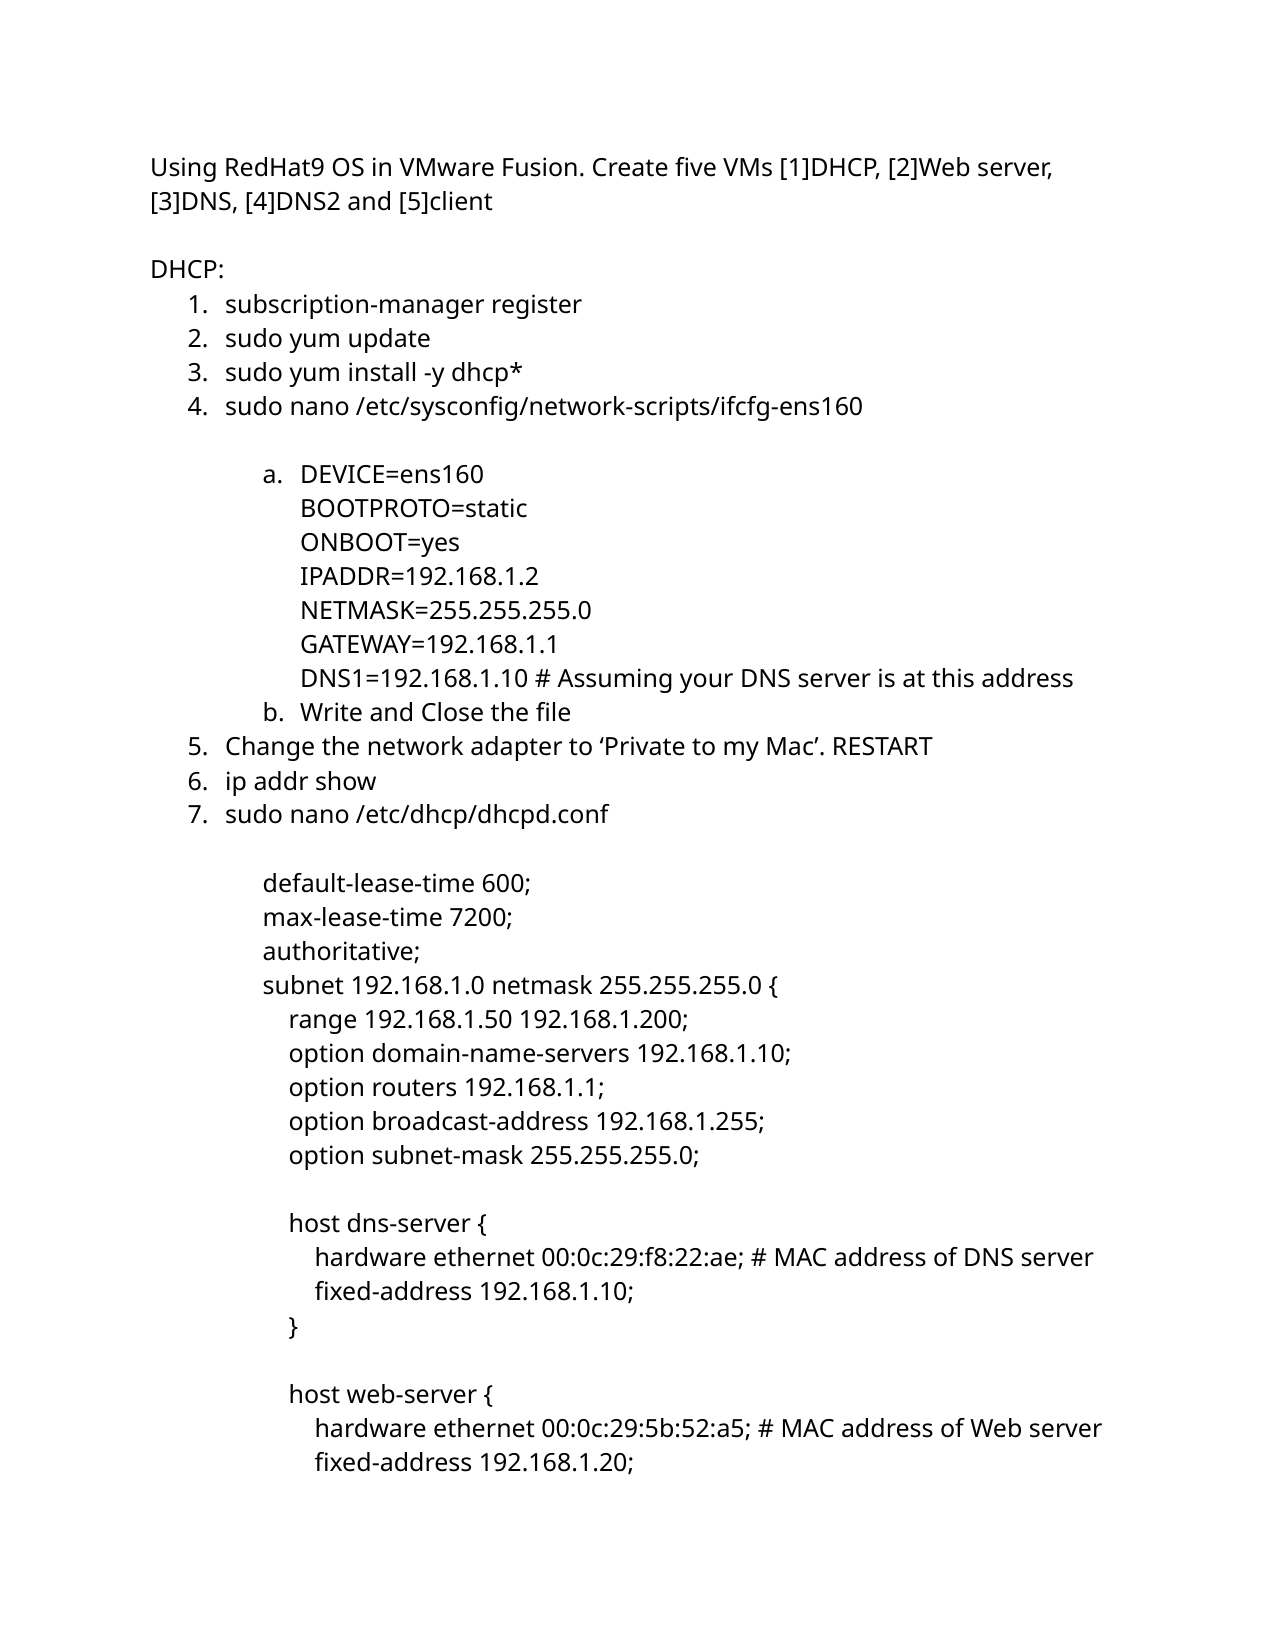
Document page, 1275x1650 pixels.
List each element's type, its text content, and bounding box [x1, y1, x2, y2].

list sudo yum update [187, 320, 1125, 354]
list IPADDR=192.168.1.2 [300, 559, 1125, 593]
text option domain-name-servers 192.168.1.10; [262, 1036, 1125, 1070]
list ip addr show [187, 763, 1125, 797]
list Change the network adapter to ‘Private to my Mac’. RESTART [187, 729, 1125, 763]
text range 192.168.1.50 192.168.1.200; [262, 1002, 1125, 1036]
text host dns-server { [262, 1206, 1125, 1240]
list BOOTPROTO=static [300, 491, 1125, 525]
text host web-server { [262, 1376, 1125, 1410]
list sudo nano /etc/sysconfig/network-scripts/ifcfg-ens160 [187, 388, 1125, 422]
text fixed-address 192.168.1.10; [262, 1274, 1125, 1308]
text authoritative; [262, 933, 1125, 967]
text default-lease-time 600; [262, 865, 1125, 899]
text subnet 192.168.1.0 netmask 255.255.255.0 { [262, 967, 1125, 1002]
text DHCP: [150, 252, 1125, 286]
list DEVICE=ens160 [262, 457, 1125, 491]
text option broadcast-address 192.168.1.255; [262, 1104, 1125, 1138]
text hardware ethernet 00:0c:29:5b:52:a5; # MAC address of Web server [262, 1410, 1125, 1444]
text fixed-address 192.168.1.20; [262, 1444, 1125, 1478]
text } [262, 1308, 1125, 1342]
text option subnet-mask 255.255.255.0; [262, 1138, 1125, 1172]
list subscription-manager register [187, 286, 1125, 320]
list sudo nano /etc/dhcp/dhcpd.conf [187, 797, 1125, 831]
list GATEWAY=192.168.1.1 [300, 627, 1125, 661]
list NETMASK=255.255.255.0 [300, 593, 1125, 627]
list Write and Close the file [262, 695, 1125, 729]
text Using RedHat9 OS in VMware Fusion. Create five VMs [1]DHCP, [2]Web server, [3]DNS, [4]DNS2 and [5]client [150, 150, 1125, 218]
text option routers 192.168.1.1; [262, 1070, 1125, 1104]
list sudo yum install -y dhcp* [187, 354, 1125, 388]
text max-lease-time 7200; [262, 899, 1125, 933]
list ONBOOT=yes [300, 525, 1125, 559]
text hardware ethernet 00:0c:29:f8:22:ae; # MAC address of DNS server [262, 1240, 1125, 1274]
list DNS1=192.168.1.10 # Assuming your DNS server is at this address [300, 661, 1125, 695]
